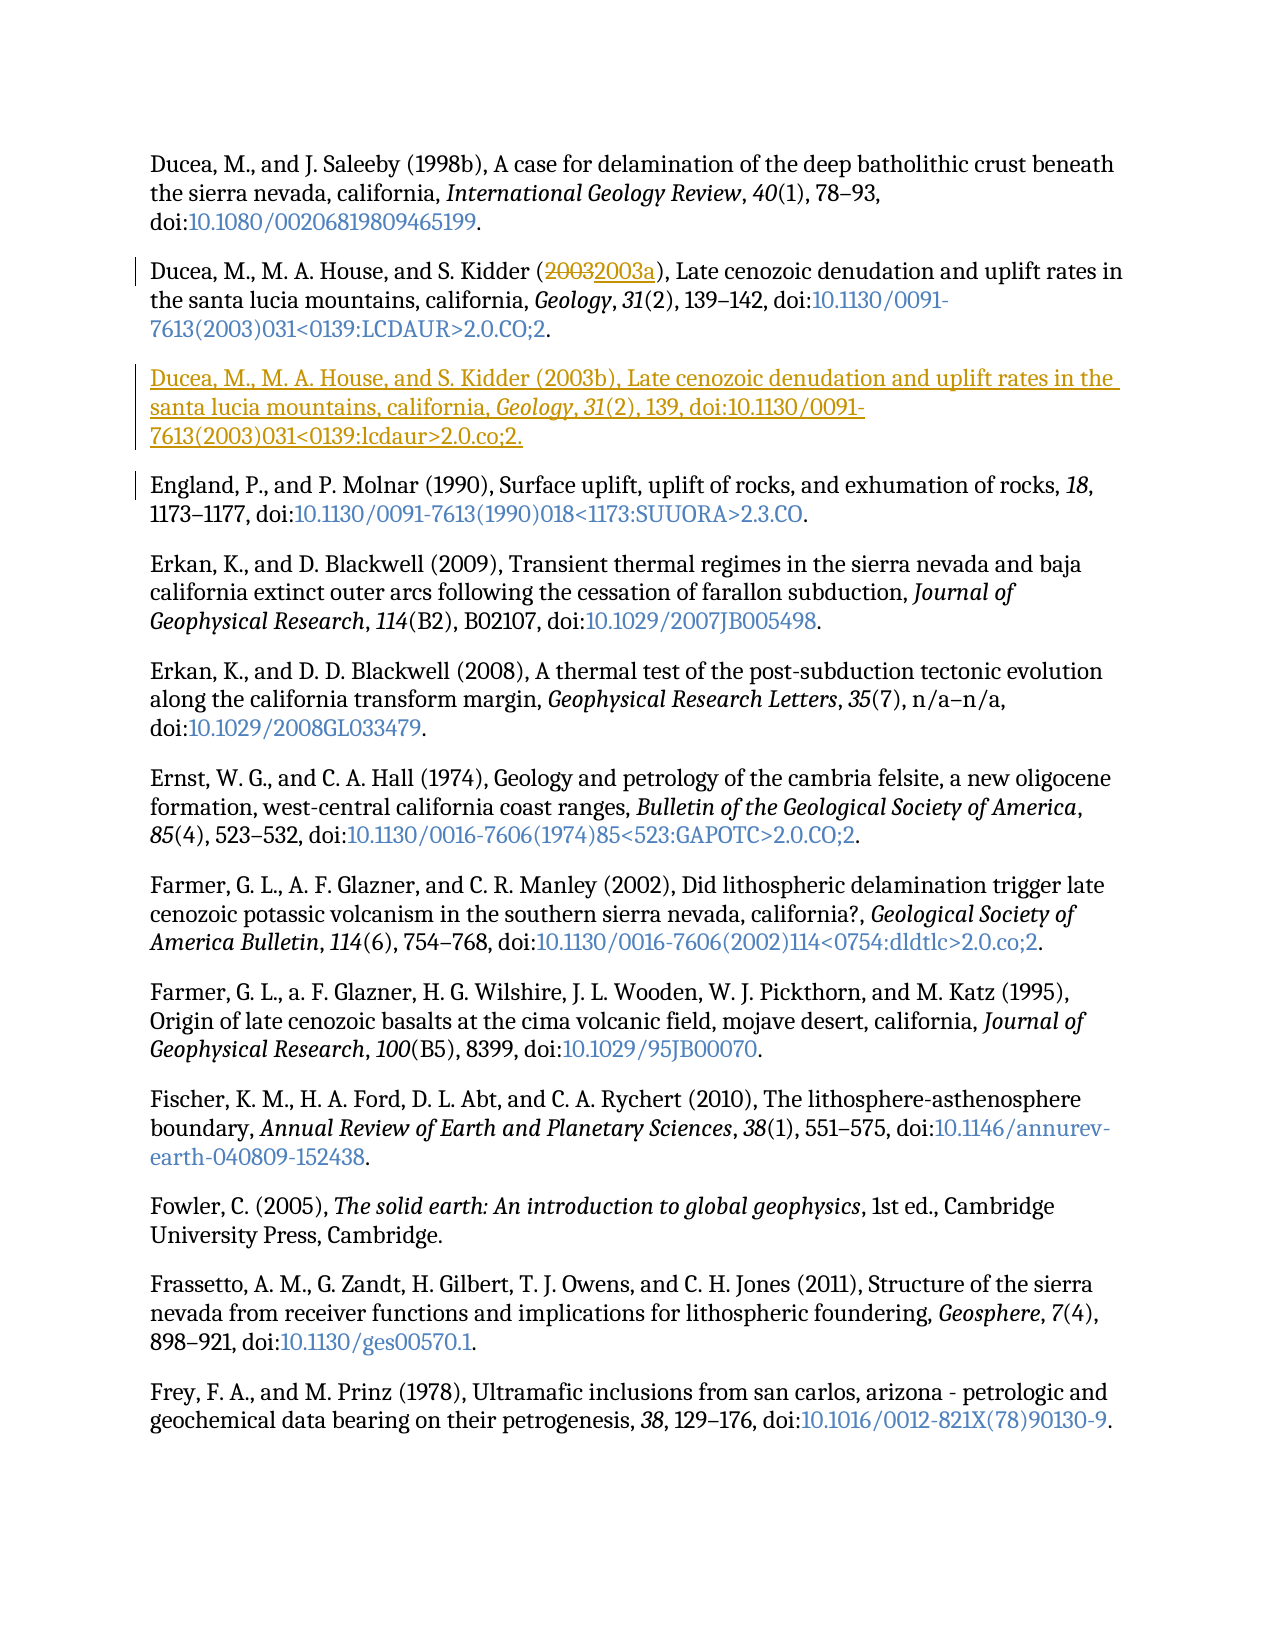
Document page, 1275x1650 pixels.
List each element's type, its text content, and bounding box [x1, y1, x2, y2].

text Frey, F. A., and M. Prinz (1978), Ultramafic inclusions from san carlos, arizona - petrologic and geochemical data bearing on their petrogenesis, 38, 129–176, doi:10.1016/0012-821X(78)90130-9. [150, 1377, 1125, 1435]
text Ernst, W. G., and C. A. Hall (1974), Geology and petrology of the cambria felsite, a new oligocene formation, west-central california coast ranges, Bulletin of the Geological Society of America, 85(4), 523–532, doi:10.1130/0016-7606(1974)85<523:GAPOTC>2.0.CO;2. [150, 764, 1125, 850]
text Fischer, K. M., H. A. Ford, D. L. Abt, and C. A. Rychert (2010), The lithosphere-asthenosphere boundary, Annual Review of Earth and Planetary Sciences, 38(1), 551–575, doi:10.1146/annurev-earth-040809-152438. [150, 1085, 1125, 1171]
text Farmer, G. L., a. F. Glazner, H. G. Wilshire, J. L. Wooden, W. J. Pickthorn, and M. Katz (1995), Origin of late cenozoic basalts at the cima volcanic field, mojave desert, california, Journal of Geophysical Research, 100(B5), 8399, doi:10.1029/95JB00070. [150, 978, 1125, 1064]
text Ducea, M., and J. Saleeby (1998b), A case for delamination of the deep batholithic crust beneath the sierra nevada, california, International Geology Review, 40(1), 78–93, doi:10.1080/00206819809465199. [150, 150, 1125, 236]
text England, P., and P. Molnar (1990), Surface uplift, uplift of rocks, and exhumation of rocks, 18, 1173–1177, doi:10.1130/0091-7613(1990)018<1173:SUUORA>2.3.CO. [150, 471, 1125, 529]
text Frassetto, A. M., G. Zandt, H. Gilbert, T. J. Owens, and C. H. Jones (2011), Structure of the sierra nevada from receiver functions and implications for lithospheric foundering, Geosphere, 7(4), 898–921, doi:10.1130/ges00570.1. [150, 1270, 1125, 1357]
text Ducea, M., M. A. House, and S. Kidder (), Late cenozoic denudation and uplift rates in the santa lucia mountains, california, Geology, 31(2), 139–142, doi:10.1130/0091-7613(2003)031<0139:LCDAUR>2.0.CO;2. [150, 257, 1125, 343]
text Erkan, K., and D. Blackwell (2009), Transient thermal regimes in the sierra nevada and baja california extinct outer arcs following the cessation of farallon subduction, Journal of Geophysical Research, 114(B2), B02107, doi:10.1029/2007JB005498. [150, 549, 1125, 636]
text Fowler, C. (2005), The solid earth: An introduction to global geophysics, 1st ed., Cambridge University Press, Cambridge. [150, 1192, 1125, 1249]
text Farmer, G. L., A. F. Glazner, and C. R. Manley (2002), Did lithospheric delamination trigger late cenozoic potassic volcanism in the southern sierra nevada, california?, Geological Society of America Bulletin, 114(6), 754–768, doi:10.1130/0016-7606(2002)114<0754:dldtlc>2.0.co;2. [150, 871, 1125, 957]
text Erkan, K., and D. D. Blackwell (2008), A thermal test of the post-subduction tectonic evolution along the california transform margin, Geophysical Research Letters, 35(7), n/a–n/a, doi:10.1029/2008GL033479. [150, 657, 1125, 743]
